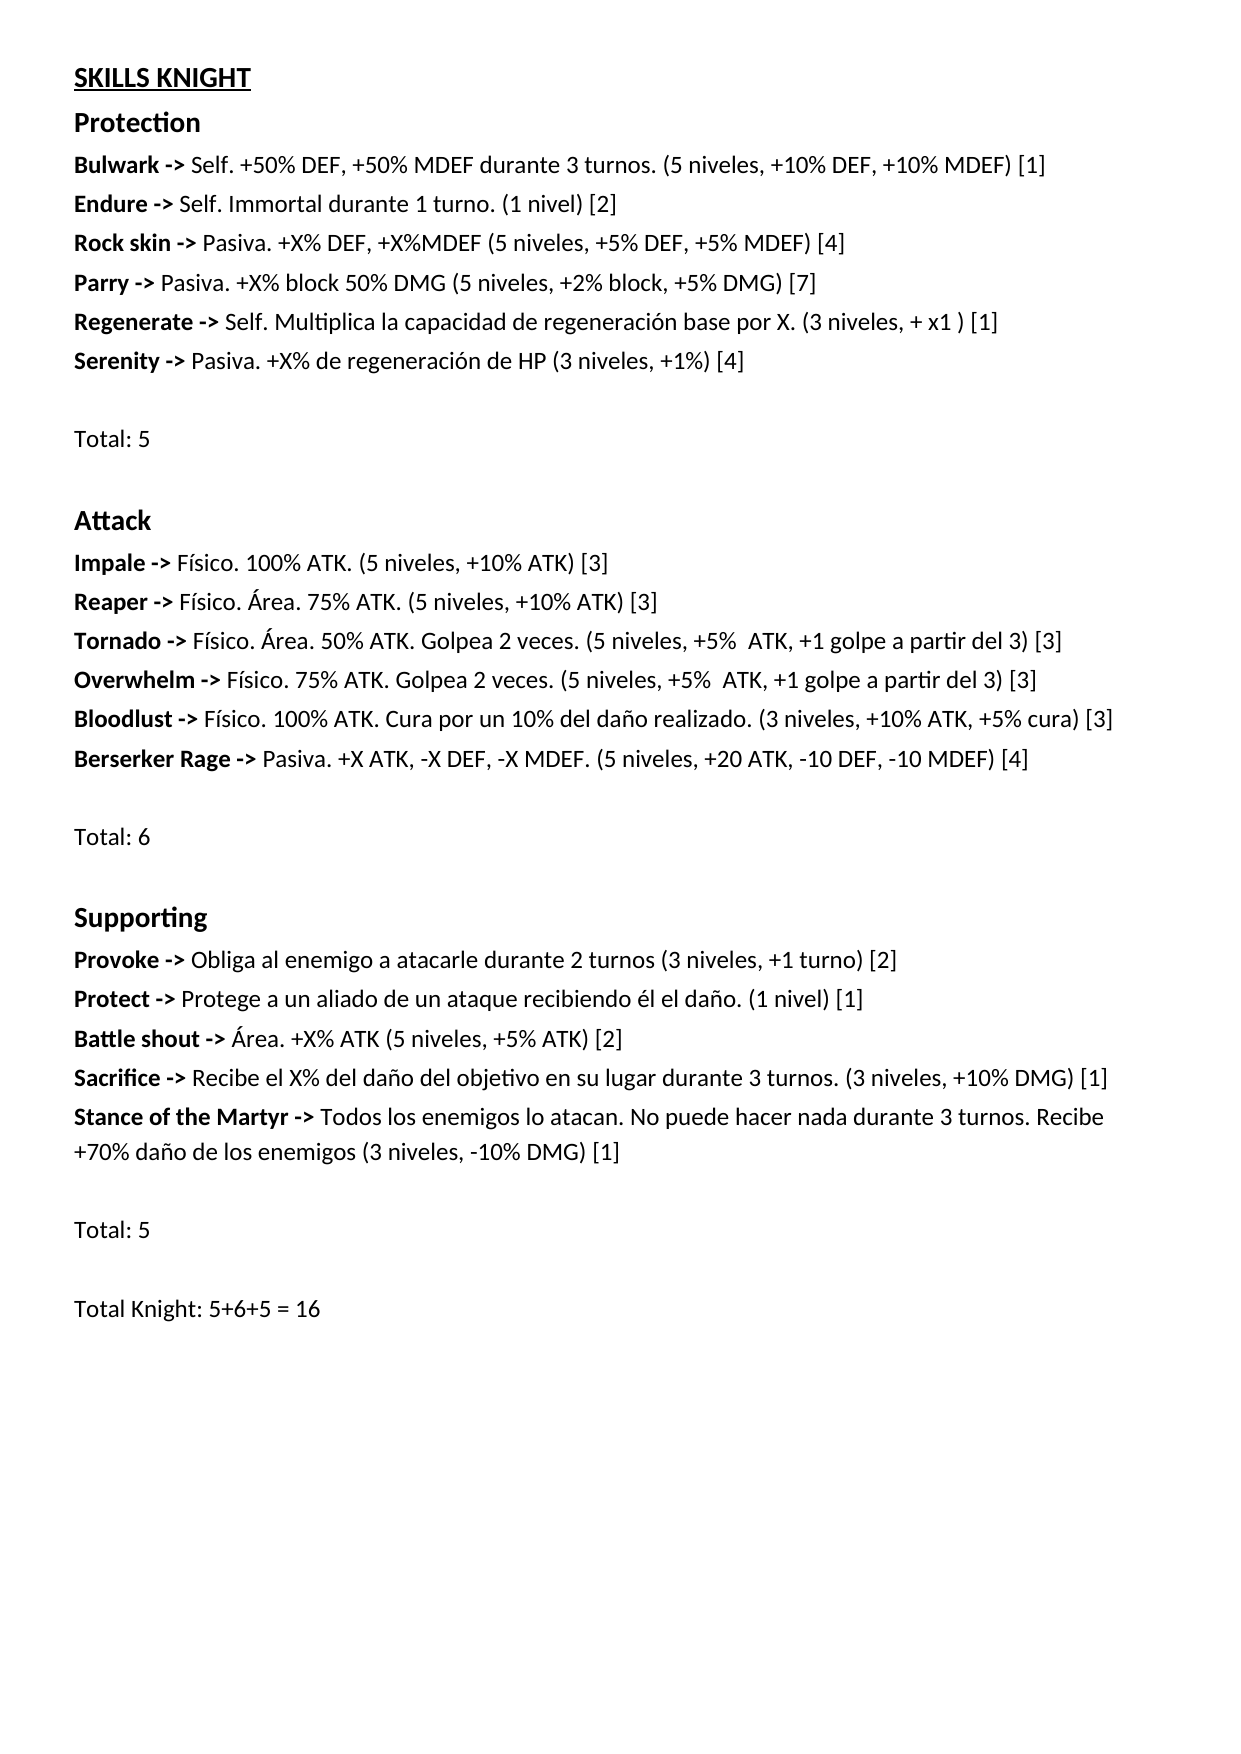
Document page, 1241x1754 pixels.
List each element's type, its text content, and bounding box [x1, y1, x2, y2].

text Battle shout -> Área. +X% ATK (5 niveles, +5% ATK) [2] [74, 1023, 1137, 1053]
text Stance of the Martyr -> Todos los enemigos lo atacan. No puede hacer nada durante 3 turnos. Recibe +70% daño de los enemigos (3 niveles, -10% DMG) [1] [74, 1101, 1137, 1167]
text Bloodlust -> Físico. 100% ATK. Cura por un 10% del daño realizado. (3 niveles, +10% ATK, +5% cura) [3] [74, 703, 1137, 734]
text Protection [74, 104, 1137, 140]
text Regenerate -> Self. Multiplica la capacidad de regeneración base por X. (3 niveles, + x1 ) [1] [74, 306, 1137, 336]
text Tornado -> Físico. Área. 50% ATK. Golpea 2 veces. (5 niveles, +5% ATK, +1 golpe a partir del 3) [3] [74, 625, 1137, 656]
text SKILLS KNIGHT [74, 59, 1137, 95]
text Provoke -> Obliga al enemigo a atacarle durante 2 turnos (3 niveles, +1 turno) [2] [74, 944, 1137, 975]
text Sacrifice -> Recibe el X% del daño del objetivo en su lugar durante 3 turnos. (3 niveles, +10% DMG) [1] [74, 1062, 1137, 1092]
text Total: 5 [74, 1214, 1137, 1245]
text Attack [74, 502, 1137, 537]
text Impale -> Físico. 100% ATK. (5 niveles, +10% ATK) [3] [74, 547, 1137, 577]
text Overwhelm -> Físico. 75% ATK. Golpea 2 veces. (5 niveles, +5% ATK, +1 golpe a partir del 3) [3] [74, 664, 1137, 695]
text Parry -> Pasiva. +X% block 50% DMG (5 niveles, +2% block, +5% DMG) [7] [74, 267, 1137, 297]
text Berserker Rage -> Pasiva. +X ATK, -X DEF, -X MDEF. (5 niveles, +20 ATK, -10 DEF, -10 MDEF) [4] [74, 743, 1137, 773]
text Serenity -> Pasiva. +X% de regeneración de HP (3 niveles, +1%) [4] [74, 345, 1137, 376]
text Bulwark -> Self. +50% DEF, +50% MDEF durante 3 turnos. (5 niveles, +10% DEF, +10% MDEF) [1] [74, 149, 1137, 180]
text Reaper -> Físico. Área. 75% ATK. (5 niveles, +10% ATK) [3] [74, 586, 1137, 617]
text Endure -> Self. Immortal durante 1 turno. (1 nivel) [2] [74, 188, 1137, 219]
text Total: 6 [74, 821, 1137, 852]
text Rock skin -> Pasiva. +X% DEF, +X%MDEF (5 niveles, +5% DEF, +5% MDEF) [4] [74, 228, 1137, 258]
text Total: 5 [74, 423, 1137, 454]
text Total Knight: 5+6+5 = 16 [74, 1293, 1137, 1323]
text Protect -> Protege a un aliado de un ataque recibiendo él el daño. (1 nivel) [1] [74, 984, 1137, 1014]
text Supporting [74, 899, 1137, 935]
